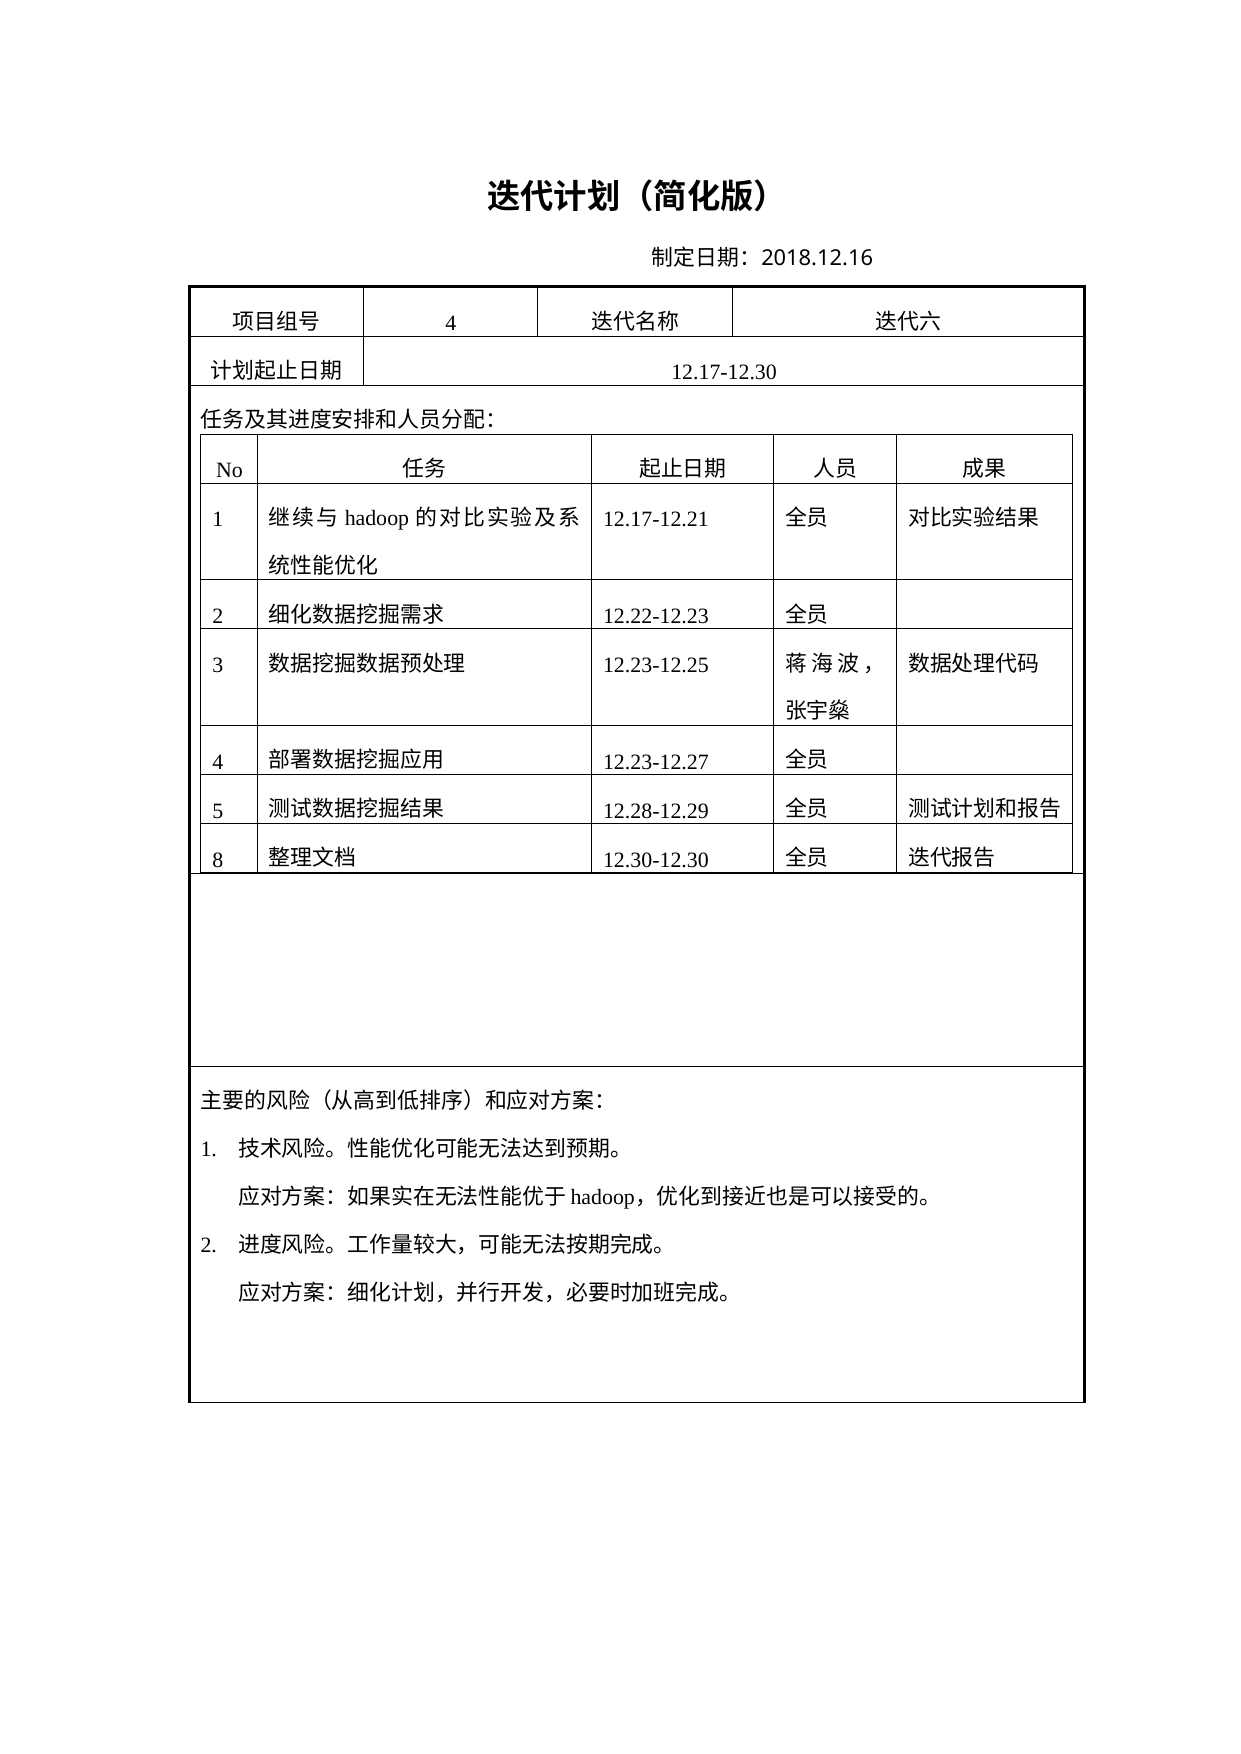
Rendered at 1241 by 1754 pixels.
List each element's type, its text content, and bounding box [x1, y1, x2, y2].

table_cell 12.17-12.30 [364, 337, 1083, 384]
table_header 迭代名称 [538, 288, 732, 336]
table_cell 主要的风险（从高到低排序）和应对方案： 技术风险。性能优化可能无法达到预期。 应对方案：如果实在无法性能优于hadoop，优化到接近也是可以接受的。 进度风险。工作量较大，可能无法按期完成。 应对方案：细化计划，并行开发，必要时加班完成。 [191, 1067, 1083, 1402]
table_header 项目组号 [191, 288, 363, 336]
table_header 4 [364, 288, 537, 336]
table_header 迭代六 [733, 288, 1083, 336]
table_cell 任务及其进度安排和人员分配： [191, 386, 1083, 873]
text 迭代计划（简化版） [187, 162, 1053, 227]
table_cell 计划起止日期 [191, 337, 363, 384]
text 制定日期：2018.12.16 [187, 239, 1053, 272]
table_cell [191, 874, 1083, 1066]
